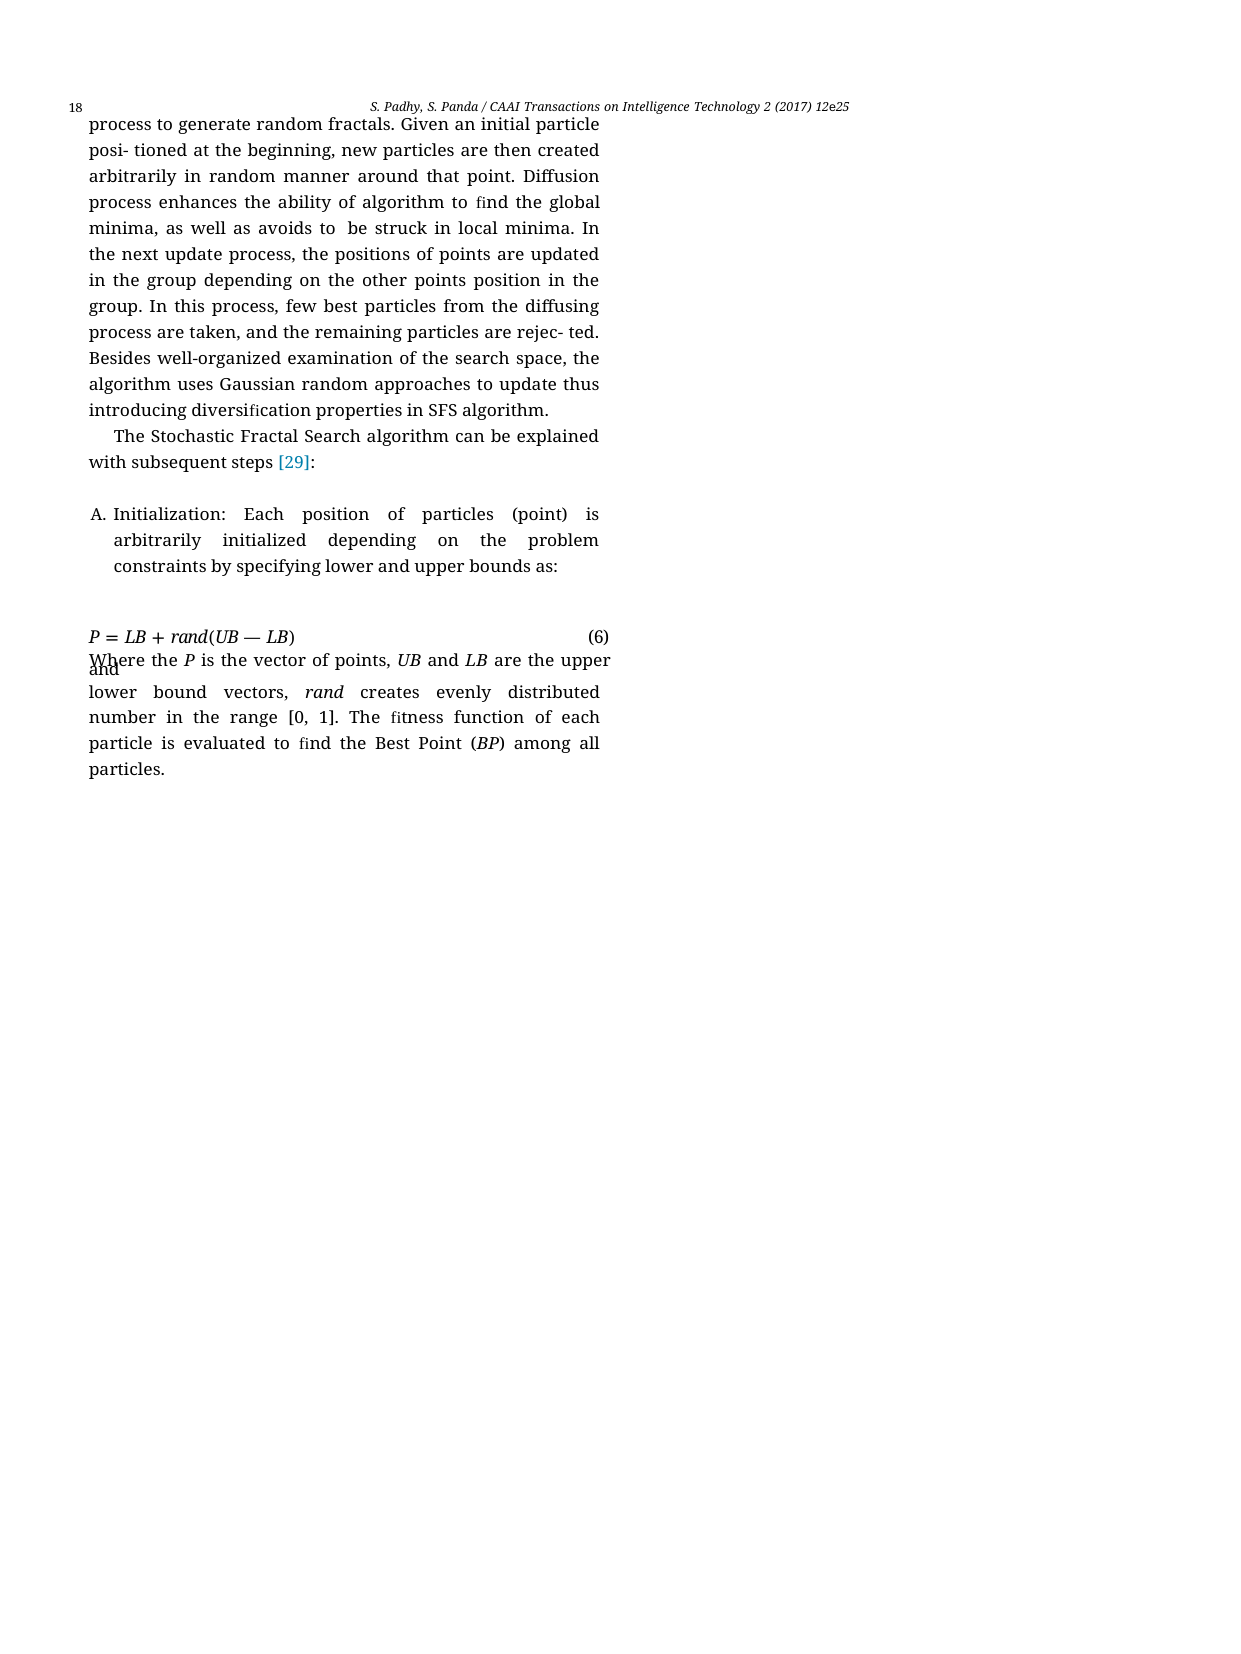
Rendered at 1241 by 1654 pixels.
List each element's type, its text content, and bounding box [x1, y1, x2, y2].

text P = LB + rand(UB — LB) (6) [88, 580, 612, 659]
text process to generate random fractals. Given an initial particle posi- tioned at the beginning, new particles are then created arbitrarily in random manner around that point. Diffusion process enhances the ability of algorithm to find the global minima, as well as avoids to be struck in local minima. In the next update process, the positions of points are updated in the group depending on the other points position in the group. In this process, few best particles from the diffusing process are taken, and the remaining particles are rejec- ted. Besides well-organized examination of the search space, the algorithm uses Gaussian random approaches to update thus introducing diversification properties in SFS algorithm. [88, 112, 600, 422]
text Where the P is the vector of points, UB and LB are the upper and [88, 659, 612, 677]
text lower bound vectors, rand creates evenly distributed number in the range [0, 1]. The fitness function of each particle is evaluated to find the Best Point (BP) among all particles. [88, 680, 600, 780]
text The Stochastic Fractal Search algorithm can be explained with subsequent steps [29]: [88, 425, 600, 474]
list Initialization: Each position of particles (point) is arbitrarily initialized depending on the problem constraints by specifying lower and upper bounds as: [90, 502, 600, 577]
